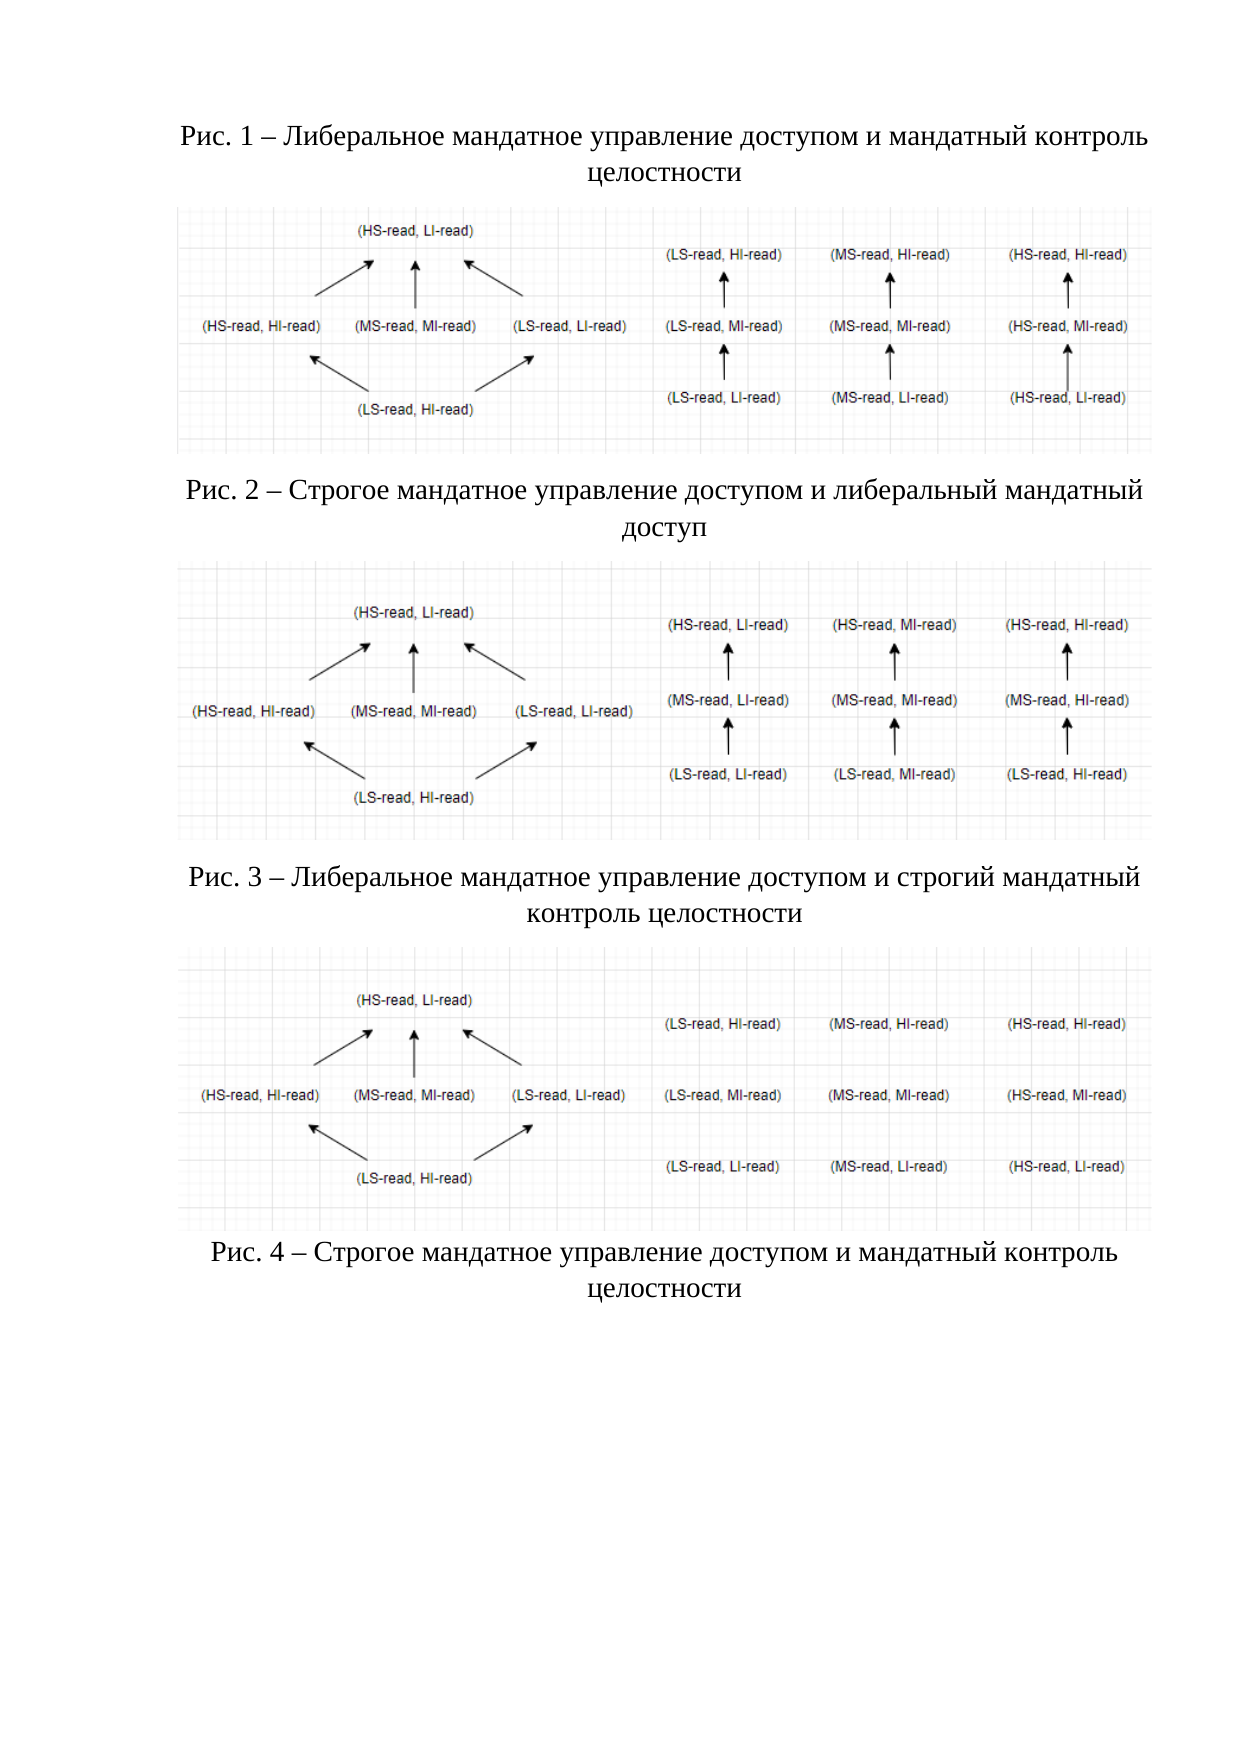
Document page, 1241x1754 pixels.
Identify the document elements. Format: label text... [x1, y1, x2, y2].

picture [177, 207, 1152, 454]
text Рис. 1 – Либеральное мандатное управление доступом и мандатный контроль целостности [177, 118, 1152, 188]
picture [177, 561, 1152, 840]
text Рис. 2 – Строгое мандатное управление доступом и либеральный мандатный доступ [177, 472, 1152, 542]
text Рис. 4 – Строгое мандатное управление доступом и мандатный контроль целостности [177, 1231, 1152, 1303]
picture [177, 947, 1152, 1231]
text Рис. 3 – Либеральное мандатное управление доступом и строгий мандатный контроль целостности [177, 859, 1152, 928]
